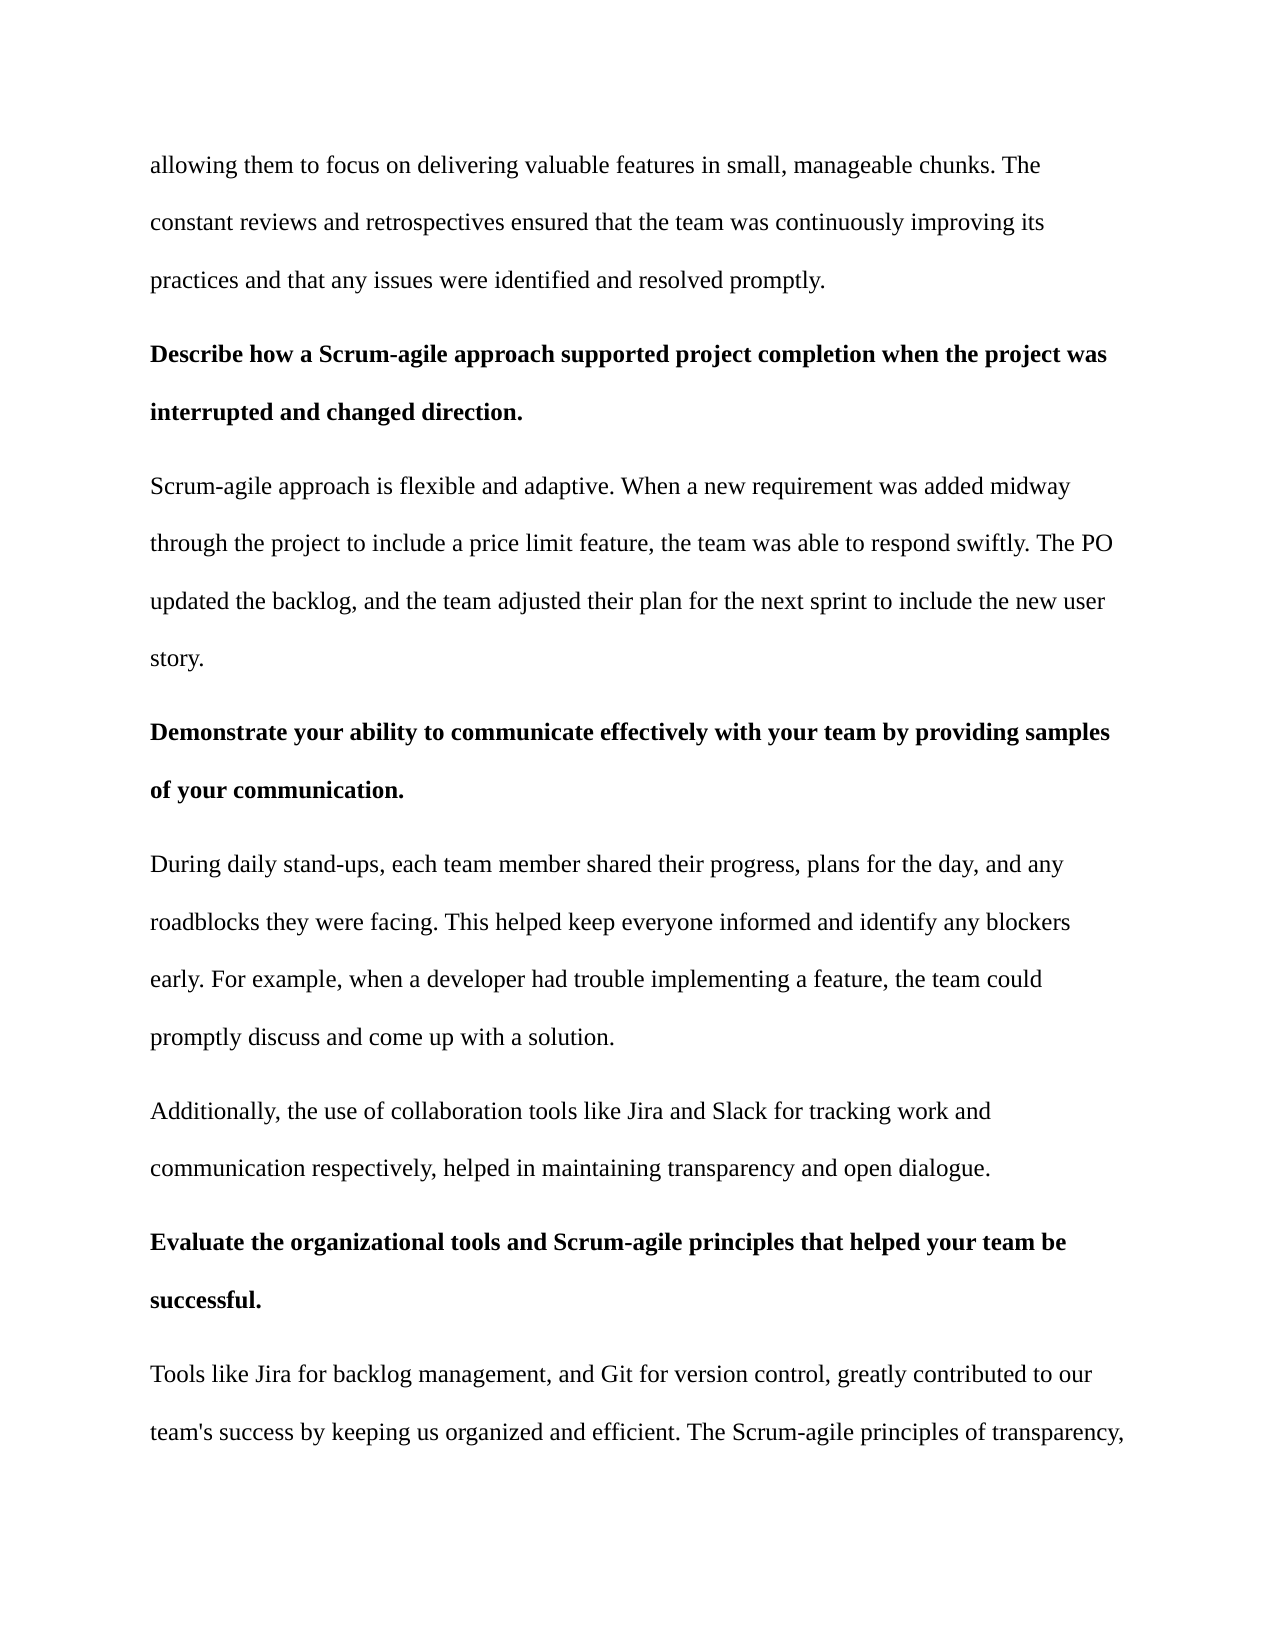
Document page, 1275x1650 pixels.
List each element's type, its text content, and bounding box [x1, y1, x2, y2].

text Scrum-agile approach is flexible and adaptive. When a new requirement was added midway through the project to include a price limit feature, the team was able to respond swiftly. The PO updated the backlog, and the team adjusted their plan for the next sprint to include the new user story. [150, 471, 1125, 672]
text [150, 150, 1125, 294]
text Describe how a Scrum-agile approach supported project completion when the project was interrupted and changed direction. [150, 339, 1125, 425]
text Demonstrate your ability to communicate effectively with your team by providing samples of your communication. [150, 717, 1125, 804]
text During daily stand-ups, each team member shared their progress, plans for the day, and any roadblocks they were facing. This helped keep everyone informed and identify any blockers early. For example, when a developer had trouble implementing a feature, the team could promptly discuss and come up with a solution. [150, 849, 1125, 1050]
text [150, 1359, 1125, 1445]
text Evaluate the organizational tools and Scrum-agile principles that helped your team be successful. [150, 1227, 1125, 1314]
text Additionally, the use of collaboration tools like Jira and Slack for tracking work and communication respectively, helped in maintaining transparency and open dialogue. [150, 1096, 1125, 1182]
